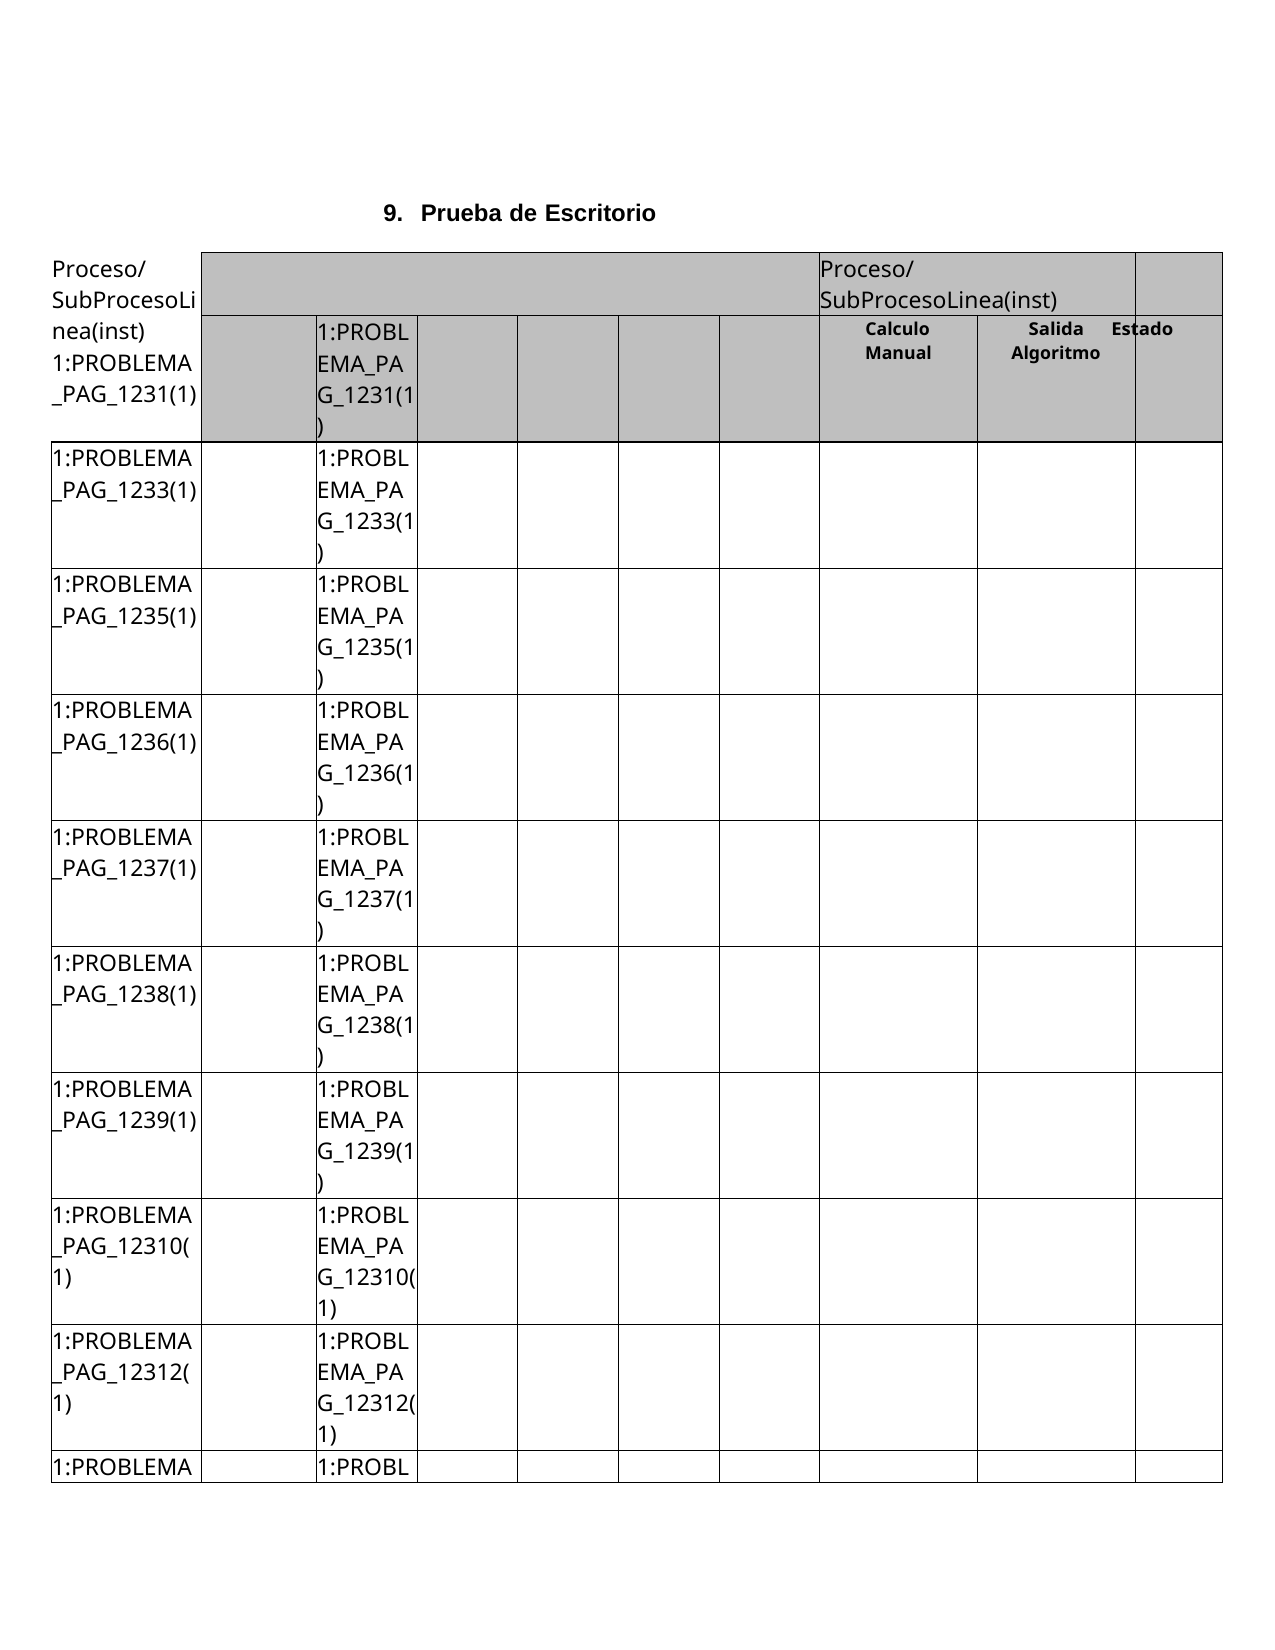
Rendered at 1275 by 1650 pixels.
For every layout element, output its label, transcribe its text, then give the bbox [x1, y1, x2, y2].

table_header [202, 253, 819, 315]
table_cell [1136, 947, 1222, 1072]
table_cell [1136, 821, 1222, 946]
table_cell [978, 1325, 1135, 1450]
table_cell 1:PROBLEMA_PAG_1239(1) [317, 1073, 417, 1198]
table_cell [720, 821, 819, 946]
table_cell [720, 569, 819, 693]
table_cell Estado [1136, 316, 1222, 441]
table_cell 1:PROBLEMA_PAG_1239(1) [52, 1073, 201, 1198]
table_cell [317, 1451, 417, 1482]
table_header Proceso/SubProcesoLinea(inst) [820, 253, 1135, 315]
table_cell [202, 1073, 316, 1198]
table_header [1136, 253, 1222, 315]
table_cell [720, 1451, 819, 1482]
table_cell [1136, 695, 1222, 819]
table_cell [619, 947, 719, 1072]
table_cell [619, 1073, 719, 1198]
table_cell [619, 1451, 719, 1482]
table_cell [202, 947, 316, 1072]
table_cell [418, 947, 517, 1072]
table_cell [202, 695, 316, 819]
table_cell 1:PROBLEMA_PAG_1236(1) [317, 695, 417, 819]
table_cell 1:PROBLEMA_PAG_1235(1) [52, 569, 201, 693]
table_cell [820, 569, 977, 693]
table_cell [518, 1451, 618, 1482]
table_cell [720, 947, 819, 1072]
table_cell [978, 695, 1135, 819]
table_header Proceso/SubProcesoLinea(inst) 1:PROBLEMA_PAG_1231(1) [52, 252, 201, 441]
table_cell [1136, 443, 1222, 567]
table_cell [720, 1325, 819, 1450]
table_cell [202, 443, 316, 567]
table_cell [619, 569, 719, 693]
table_cell [518, 695, 618, 819]
table_cell [202, 821, 316, 946]
table_cell [1136, 1073, 1222, 1198]
table_cell [518, 1199, 618, 1324]
table_cell [720, 1073, 819, 1198]
table_cell [978, 1073, 1135, 1198]
table_cell 1:PROBLEMA_PAG_1233(1) [317, 443, 417, 567]
table_cell [619, 695, 719, 819]
table_cell [619, 1325, 719, 1450]
table_cell [518, 443, 618, 567]
table_cell [619, 1199, 719, 1324]
table_cell [1136, 569, 1222, 693]
table_cell [518, 569, 618, 693]
table_cell [619, 316, 719, 441]
table_cell [418, 1073, 517, 1198]
table_cell [418, 569, 517, 693]
table_cell [820, 695, 977, 819]
table_cell 1:PROBLEMA_PAG_1237(1) [52, 821, 201, 946]
table_cell [720, 316, 819, 441]
table_cell 1:PROBLEMA_PAG_1236(1) [52, 695, 201, 819]
table_cell 1:PROBLEMA_PAG_12312(1) [52, 1325, 201, 1450]
table_cell [518, 1325, 618, 1450]
table_cell [820, 1199, 977, 1324]
table_cell [720, 695, 819, 819]
table_cell [202, 569, 316, 693]
table_cell [820, 1325, 977, 1450]
table_cell 1:PROBLEMA_PAG_1235(1) [317, 569, 417, 693]
table_cell [418, 821, 517, 946]
table_cell [978, 569, 1135, 693]
table_cell [619, 443, 719, 567]
table_cell [202, 1325, 316, 1450]
table_cell [820, 821, 977, 946]
table_cell [1136, 1451, 1222, 1482]
table_cell [518, 1073, 618, 1198]
table_cell [418, 443, 517, 567]
table_cell [418, 695, 517, 819]
table_cell [202, 1199, 316, 1324]
table_cell [720, 1199, 819, 1324]
table_cell 1:PROBLEMA_PAG_1237(1) [317, 821, 417, 946]
table_cell 1:PROBLEMA_PAG_12310(1) [317, 1199, 417, 1324]
table_cell [820, 443, 977, 567]
table_cell [1136, 1325, 1222, 1450]
table_cell [978, 443, 1135, 567]
table_cell [518, 821, 618, 946]
table_cell [418, 316, 517, 441]
table_cell [418, 1199, 517, 1324]
table_cell [418, 1325, 517, 1450]
table_cell [820, 1451, 977, 1482]
list Prueba de Escritorio [383, 199, 1098, 227]
table_cell 1:PROBLEMA_PAG_12312(1) [317, 1325, 417, 1450]
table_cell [52, 1451, 201, 1482]
table_cell 1:PROBLEMA_PAG_1238(1) [317, 947, 417, 1072]
table_cell [978, 1451, 1135, 1482]
table_cell [202, 316, 316, 441]
table_cell [418, 1451, 517, 1482]
table_cell [820, 947, 977, 1072]
table_cell 1:PROBLEMA_PAG_12310(1) [52, 1199, 201, 1324]
table_cell [820, 1073, 977, 1198]
table_cell [202, 1451, 316, 1482]
table_cell Calculo Manual [820, 316, 977, 441]
table_cell [518, 316, 618, 441]
table_cell [619, 821, 719, 946]
table_cell [720, 443, 819, 567]
table_cell [518, 947, 618, 1072]
table_cell [978, 821, 1135, 946]
table_cell [1136, 1199, 1222, 1324]
table_cell 1:PROBLEMA_PAG_1231(1) [317, 316, 417, 441]
table_cell Salida Algoritmo [978, 316, 1135, 441]
table_cell 1:PROBLEMA_PAG_1233(1) [52, 443, 201, 567]
table_cell [978, 1199, 1135, 1324]
table_cell [978, 947, 1135, 1072]
table_cell 1:PROBLEMA_PAG_1238(1) [52, 947, 201, 1072]
